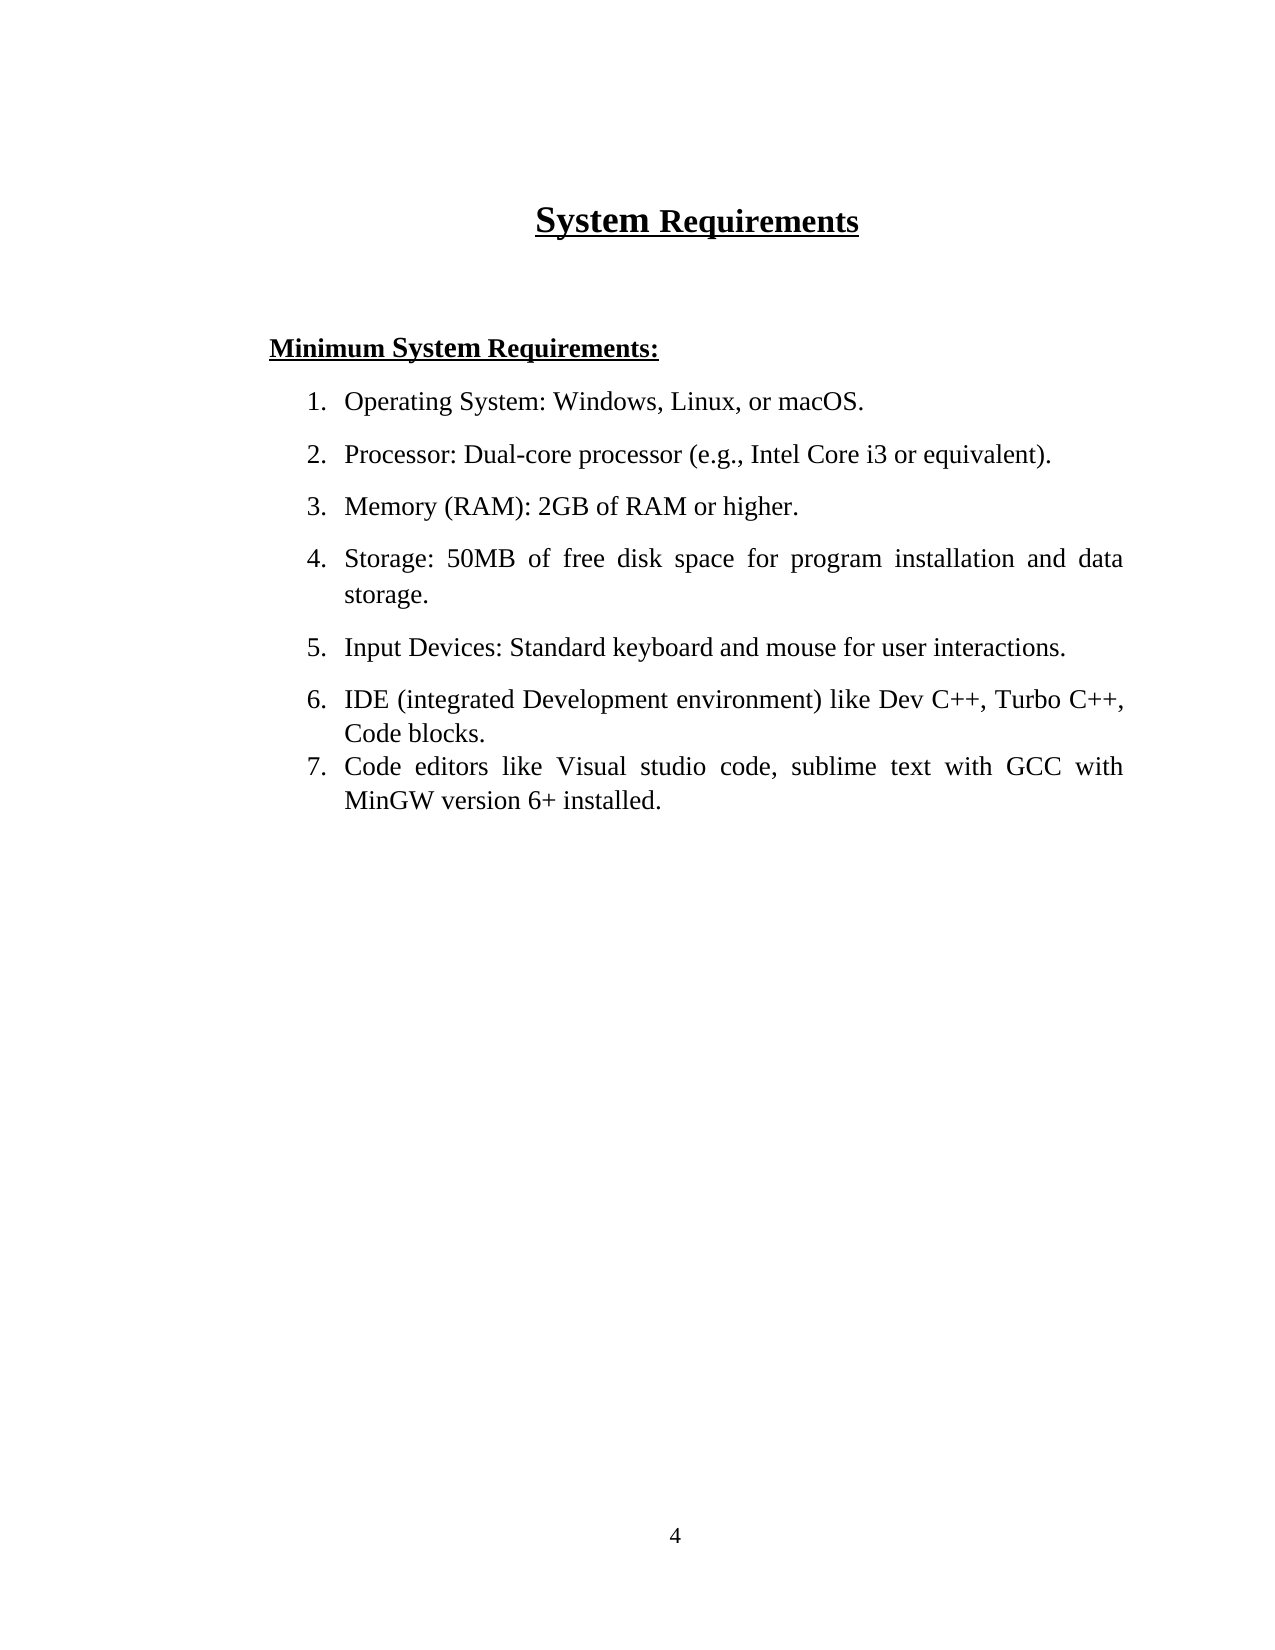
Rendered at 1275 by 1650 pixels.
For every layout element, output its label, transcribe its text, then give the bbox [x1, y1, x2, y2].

list Minimum System Requirements: [269, 330, 1125, 364]
list System Requirements [269, 198, 1125, 241]
list Operating System: Windows, Linux, or macOS. [307, 385, 1125, 417]
list Storage: 50MB of free disk space for program installation and data storage. [307, 543, 1125, 609]
list IDE (integrated Development environment) like Dev C++, Turbo C++, Code blocks. [307, 683, 1125, 748]
list Input Devices: Standard keyboard and mouse for user interactions. [307, 631, 1125, 662]
list Processor: Dual-core processor (e.g., Intel Core i3 or equivalent). [307, 438, 1125, 469]
list Memory (RAM): 2GB of RAM or higher. [307, 490, 1125, 521]
list Code editors like Visual studio code, sublime text with GCC with MinGW version 6+ installed. [307, 750, 1125, 815]
